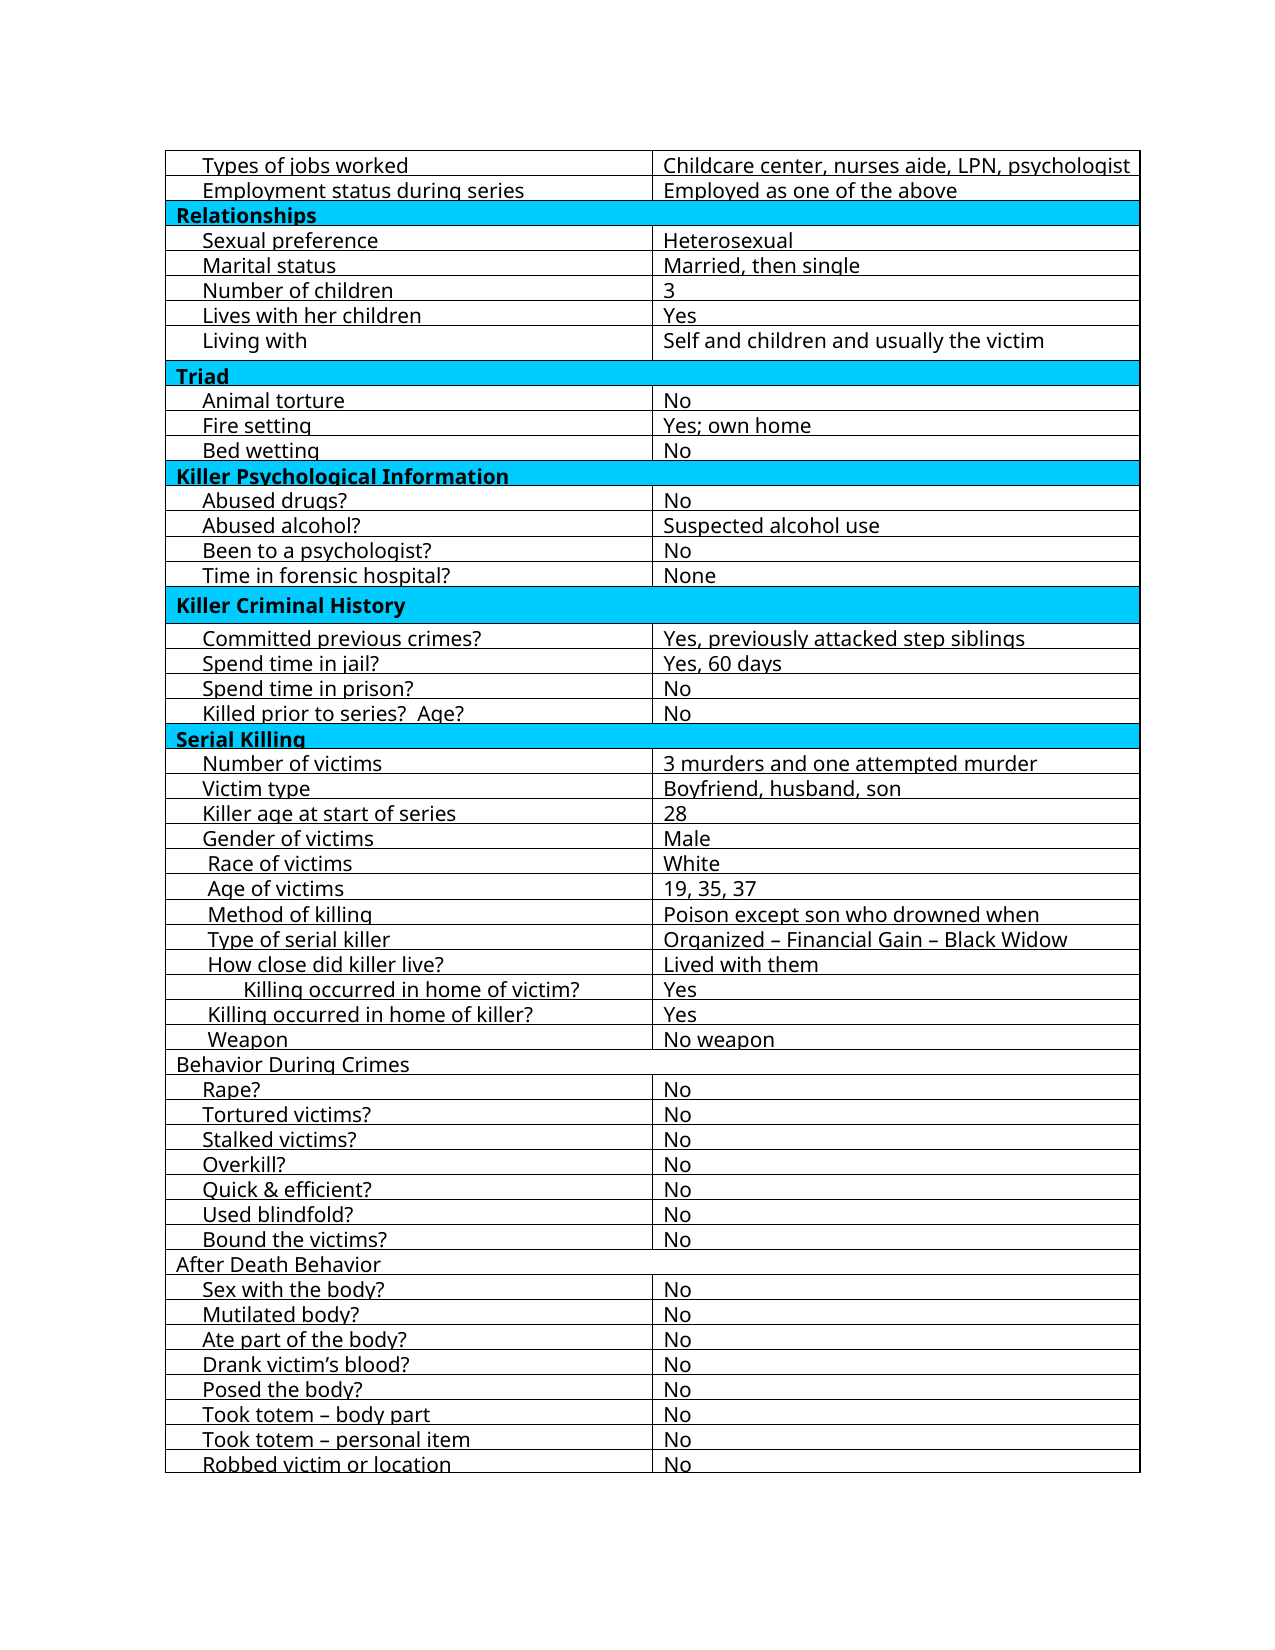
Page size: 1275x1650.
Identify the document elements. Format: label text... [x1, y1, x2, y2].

table_cell Fire setting [166, 411, 652, 435]
table_cell Spend time in prison? [166, 674, 652, 698]
table_cell No [653, 386, 1139, 410]
table_cell Married, then single [653, 251, 1139, 275]
table_cell Sexual preference [166, 226, 652, 250]
table_cell Posed the body? [166, 1375, 652, 1399]
table_cell Yes, 60 days [653, 649, 1139, 673]
table_cell Killer age at start of series [166, 799, 652, 823]
table_cell Rape? [166, 1075, 652, 1099]
table_cell Used blindfold? [166, 1200, 652, 1224]
table_cell Abused drugs? [166, 486, 652, 510]
table_cell Behavior During Crimes [166, 1050, 1139, 1074]
table_cell Bed wetting [166, 436, 652, 460]
table_cell Killer Psychological Information [166, 461, 1139, 485]
table_cell Animal torture [166, 386, 652, 410]
table_cell 3 murders and one attempted murder [653, 749, 1139, 773]
table_cell Yes [653, 1000, 1139, 1024]
table_cell Robbed victim or location [166, 1450, 652, 1472]
table_cell Male [653, 824, 1139, 848]
table_cell Sex with the body? [166, 1275, 652, 1299]
table_cell 28 [653, 799, 1139, 823]
table_cell Ate part of the body? [166, 1325, 652, 1349]
table_cell Relationships [166, 201, 1139, 225]
table_cell No [653, 1400, 1139, 1424]
table_cell Quick & efficient? [166, 1175, 652, 1199]
table_cell Time in forensic hospital? [166, 562, 652, 586]
table_cell No [653, 1100, 1139, 1124]
table_cell Method of killing [166, 900, 652, 924]
table_cell Took totem – personal item [166, 1425, 652, 1449]
table_cell Spend time in jail? [166, 649, 652, 673]
table_cell After Death Behavior [166, 1250, 1139, 1274]
table_cell No [653, 1350, 1139, 1374]
table_cell Yes, previously attacked step siblings [653, 624, 1139, 648]
table_cell Suspected alcohol use [653, 511, 1139, 536]
table_cell Yes [653, 301, 1139, 325]
table_cell Employment status during series [166, 176, 652, 200]
table_cell No [653, 1325, 1139, 1349]
table_cell None [653, 562, 1139, 586]
table_cell Drank victim’s blood? [166, 1350, 652, 1374]
table_cell Gender of victims [166, 824, 652, 848]
table_cell No [653, 1450, 1139, 1472]
table_cell Tortured victims? [166, 1100, 652, 1124]
table_cell Abused alcohol? [166, 511, 652, 536]
table_cell 19, 35, 37 [653, 874, 1139, 899]
table_cell Type of serial killer [166, 925, 652, 949]
table_cell Heterosexual [653, 226, 1139, 250]
table_cell White [653, 849, 1139, 873]
table_cell Yes; own home [653, 411, 1139, 435]
table_cell No [653, 674, 1139, 698]
table_cell Took totem – body part [166, 1400, 652, 1424]
table_cell Killed prior to series? Age? [166, 699, 652, 723]
table_cell No [653, 1225, 1139, 1249]
table_cell No [653, 1300, 1139, 1324]
table_cell Serial Killing [166, 724, 1139, 748]
table_cell How close did killer live? [166, 950, 652, 974]
table_cell Stalked victims? [166, 1125, 652, 1149]
table_cell Age of victims [166, 874, 652, 899]
table_cell No [653, 1075, 1139, 1099]
table_cell Committed previous crimes? [166, 624, 652, 648]
table_cell Yes [653, 975, 1139, 999]
table_cell No [653, 699, 1139, 723]
table_cell No [653, 1200, 1139, 1224]
table_cell Triad [166, 361, 1139, 385]
table_cell Killing occurred in home of killer? [166, 1000, 652, 1024]
table_cell Mutilated body? [166, 1300, 652, 1324]
table_cell Number of children [166, 276, 652, 300]
table_header Childcare center, nurses aide, LPN, psychologist [653, 151, 1139, 175]
table_cell Self and children and usually the victim [653, 326, 1139, 360]
table_cell Organized – Financial Gain – Black Widow [653, 925, 1139, 949]
table_cell Overkill? [166, 1150, 652, 1174]
table_cell No [653, 537, 1139, 561]
table_cell Lives with her children [166, 301, 652, 325]
table_cell Victim type [166, 774, 652, 798]
table_cell No [653, 1175, 1139, 1199]
table_cell No [653, 436, 1139, 460]
table_cell No [653, 486, 1139, 510]
table_cell Weapon [166, 1025, 652, 1049]
table_cell Race of victims [166, 849, 652, 873]
table_cell No [653, 1125, 1139, 1149]
table_cell No weapon [653, 1025, 1139, 1049]
table_header Types of jobs worked [166, 151, 652, 175]
table_cell Bound the victims? [166, 1225, 652, 1249]
table_cell No [653, 1150, 1139, 1174]
table_cell Poison except son who drowned when poisoning didn’t work [653, 900, 1139, 924]
table_cell Killer Criminal History [166, 587, 1139, 623]
table_cell 3 [653, 276, 1139, 300]
table_cell Lived with them [653, 950, 1139, 974]
table_cell No [653, 1375, 1139, 1399]
table_cell Killing occurred in home of victim? [166, 975, 652, 999]
table_cell Boyfriend, husband, son [653, 774, 1139, 798]
table_cell Number of victims [166, 749, 652, 773]
table_cell No [653, 1275, 1139, 1299]
table_cell Been to a psychologist? [166, 537, 652, 561]
table_cell Marital status [166, 251, 652, 275]
table_cell Living with [166, 326, 652, 360]
table_cell No [653, 1425, 1139, 1449]
table_cell Employed as one of the above [653, 176, 1139, 200]
